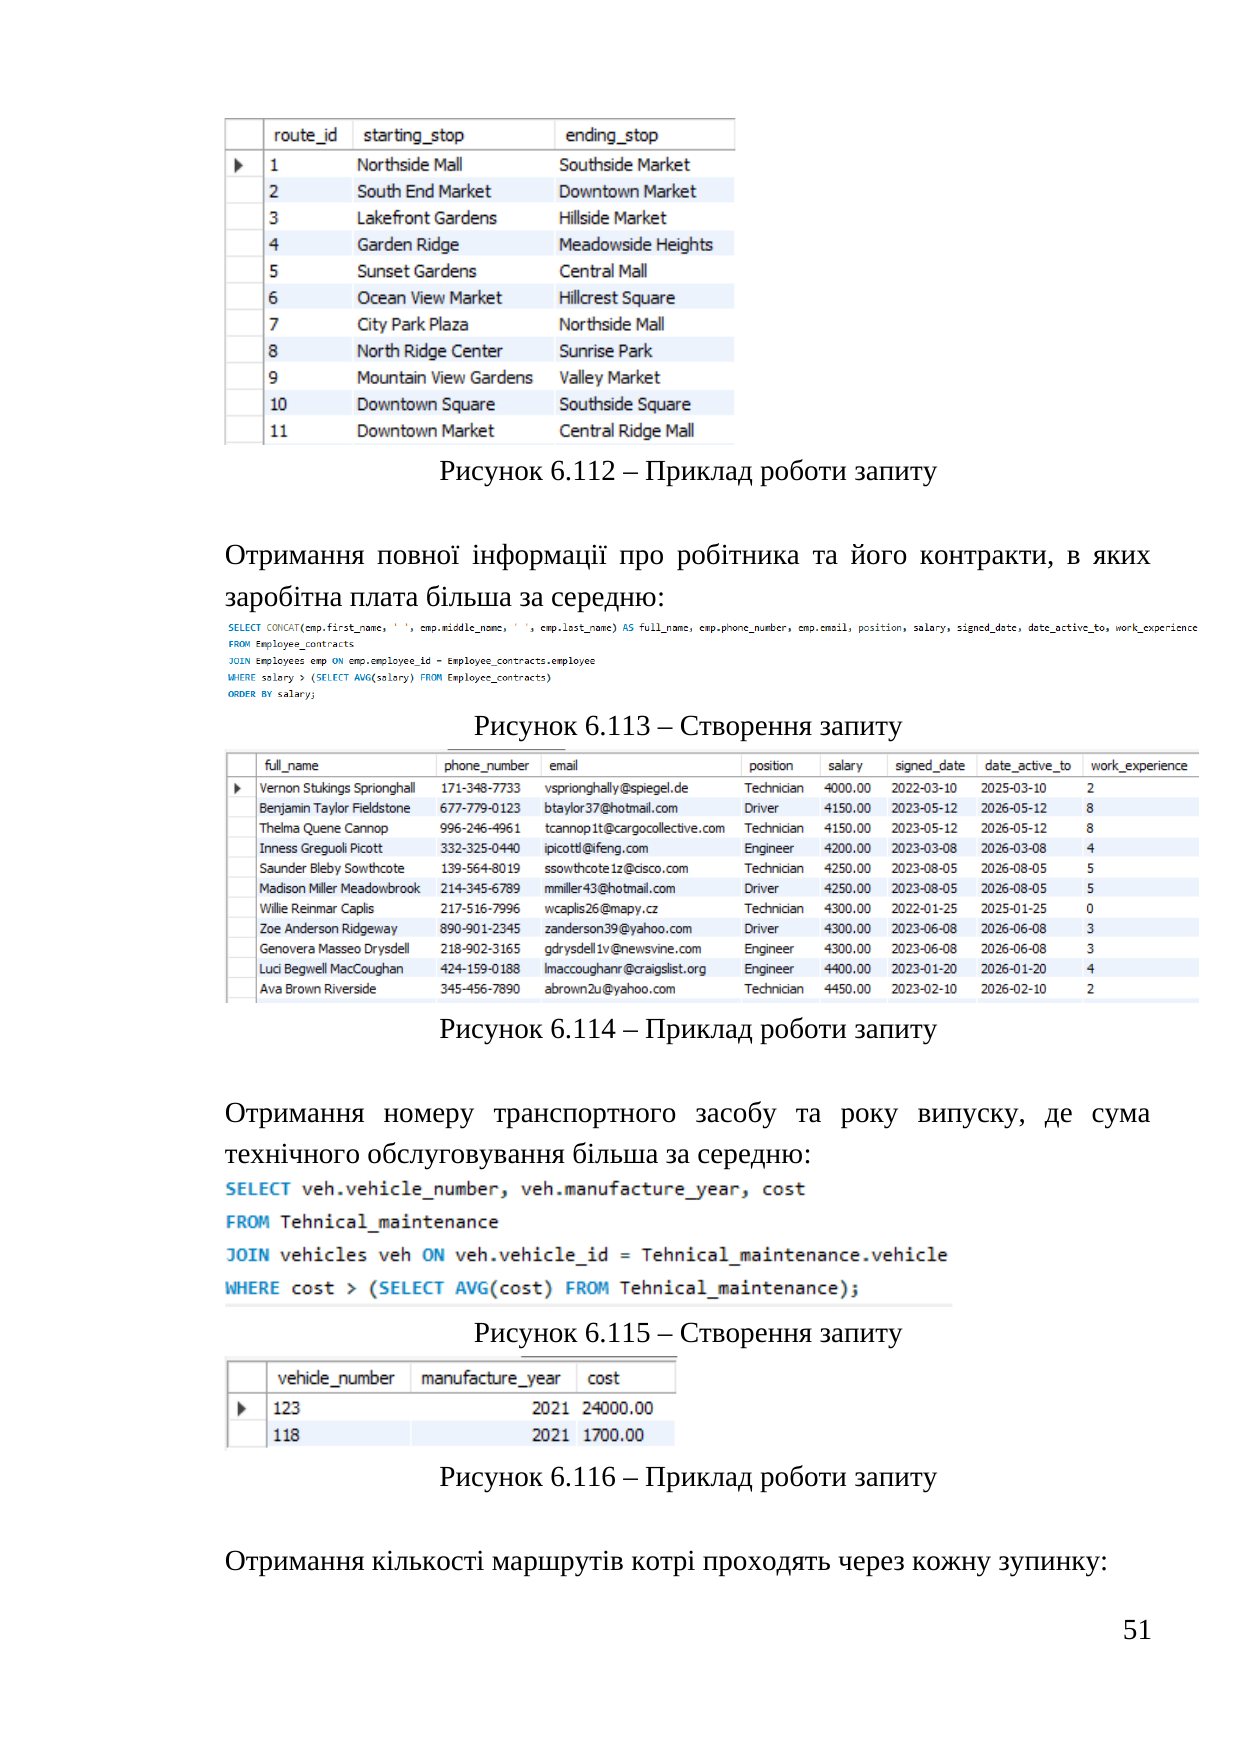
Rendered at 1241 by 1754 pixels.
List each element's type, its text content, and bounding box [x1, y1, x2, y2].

text Рисунок 6.113 – Створення запиту [224, 708, 1152, 741]
picture [224, 1356, 678, 1451]
text Рисунок 6.115 – Створення запиту [224, 1315, 1152, 1348]
text Отримання номеру транспортного засобу та року випуску, де сума технічного обслуговування більша за середню: [224, 1095, 1152, 1170]
text Отримання повної інформації про робітника та його контракти, в яких заробітна плата більша за середню: [224, 537, 1152, 612]
text Рисунок 6.112 – Приклад роботи запиту [224, 453, 1152, 487]
text Рисунок 6.114 – Приклад роботи запиту [224, 1011, 1152, 1044]
picture [224, 118, 736, 445]
text Отримання кількості маршрутів котрі проходять через кожну зупинку: [224, 1543, 1152, 1576]
picture [224, 1178, 953, 1307]
text Рисунок 6.116 – Приклад роботи запиту [224, 1459, 1152, 1492]
picture [224, 749, 1199, 1003]
picture [224, 620, 1199, 700]
